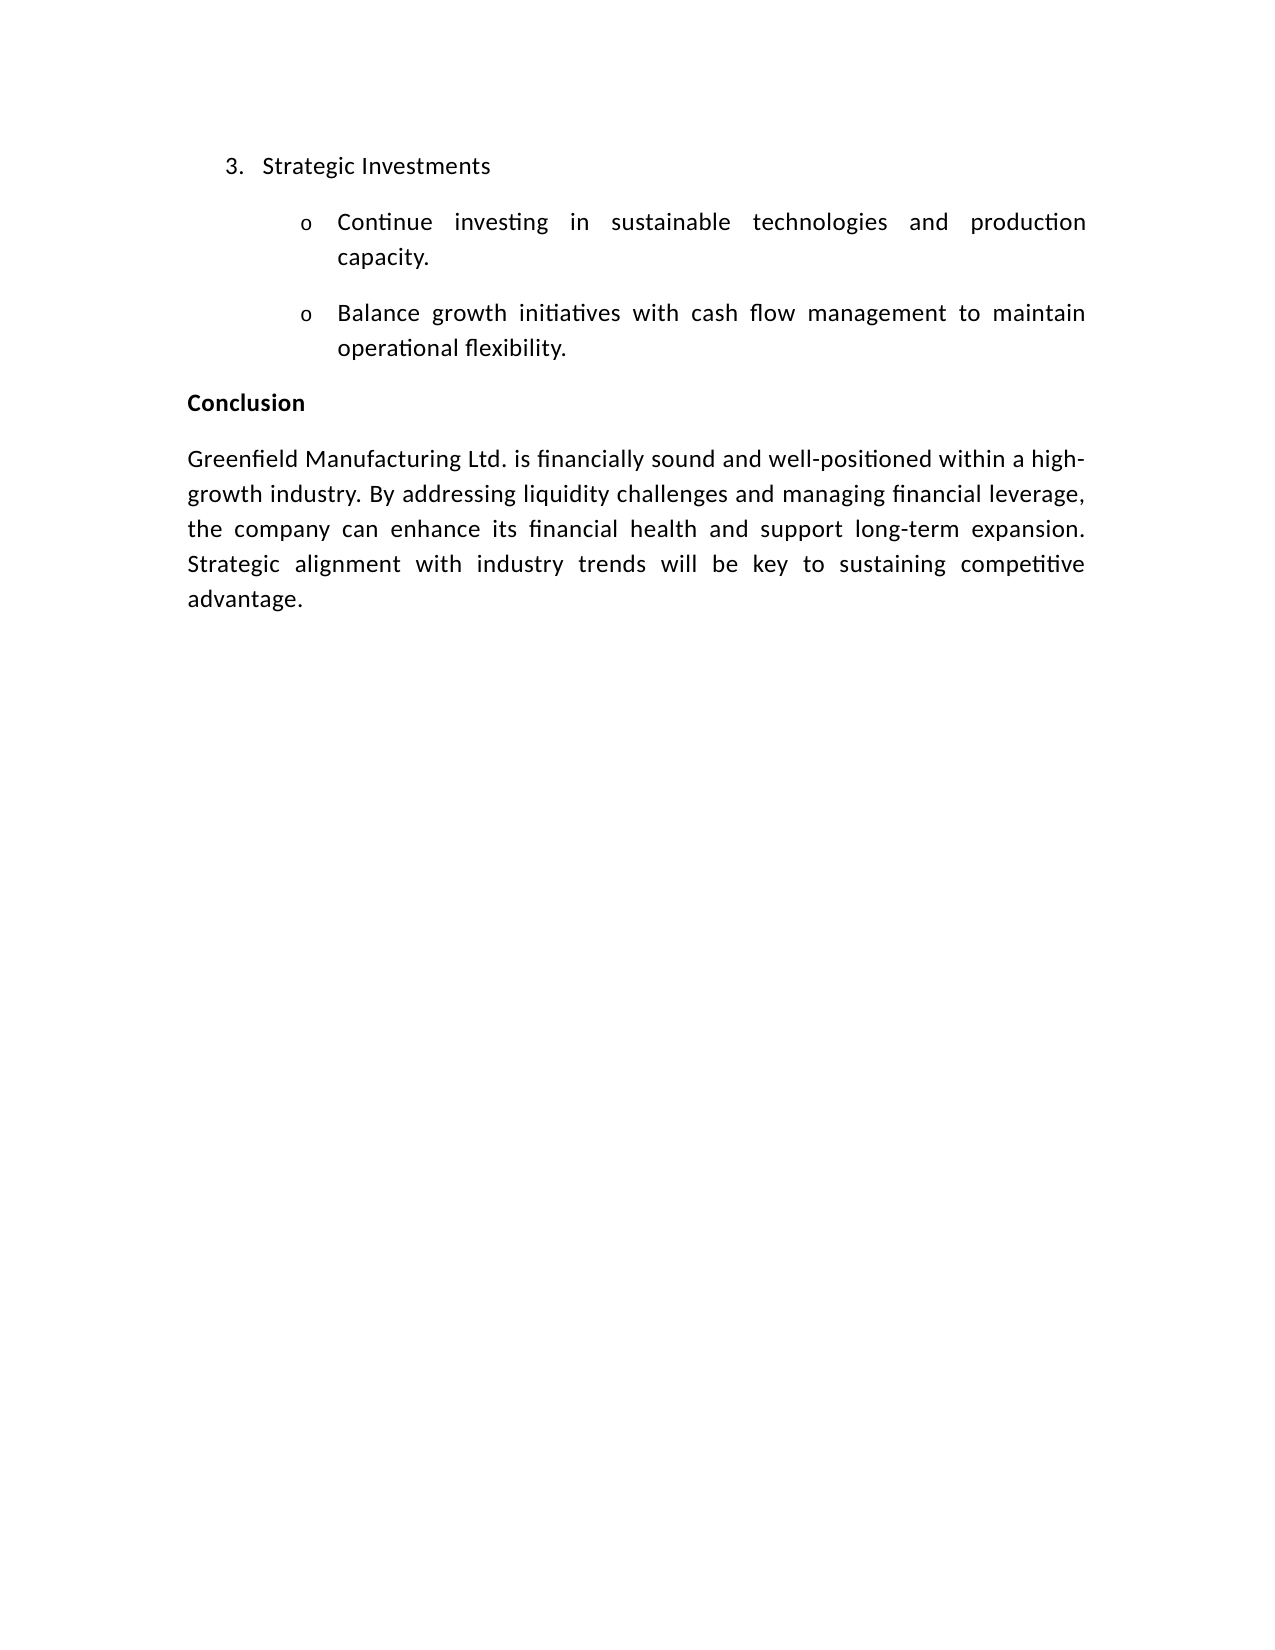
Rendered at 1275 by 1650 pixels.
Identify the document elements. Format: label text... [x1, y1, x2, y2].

text Conclusion [187, 387, 1087, 418]
text Greenfield Manufacturing Ltd. is financially sound and well-positioned within a high-growth industry. By addressing liquidity challenges and managing financial leverage, the company can enhance its financial health and support long-term expansion. Strategic alignment with industry trends will be key to sustaining competitive advantage. [187, 443, 1087, 614]
list Continue investing in sustainable technologies and production capacity. [300, 206, 1087, 271]
list Strategic Investments [225, 150, 1087, 181]
list Balance growth initiatives with cash flow management to maintain operational flexibility. [300, 297, 1087, 362]
